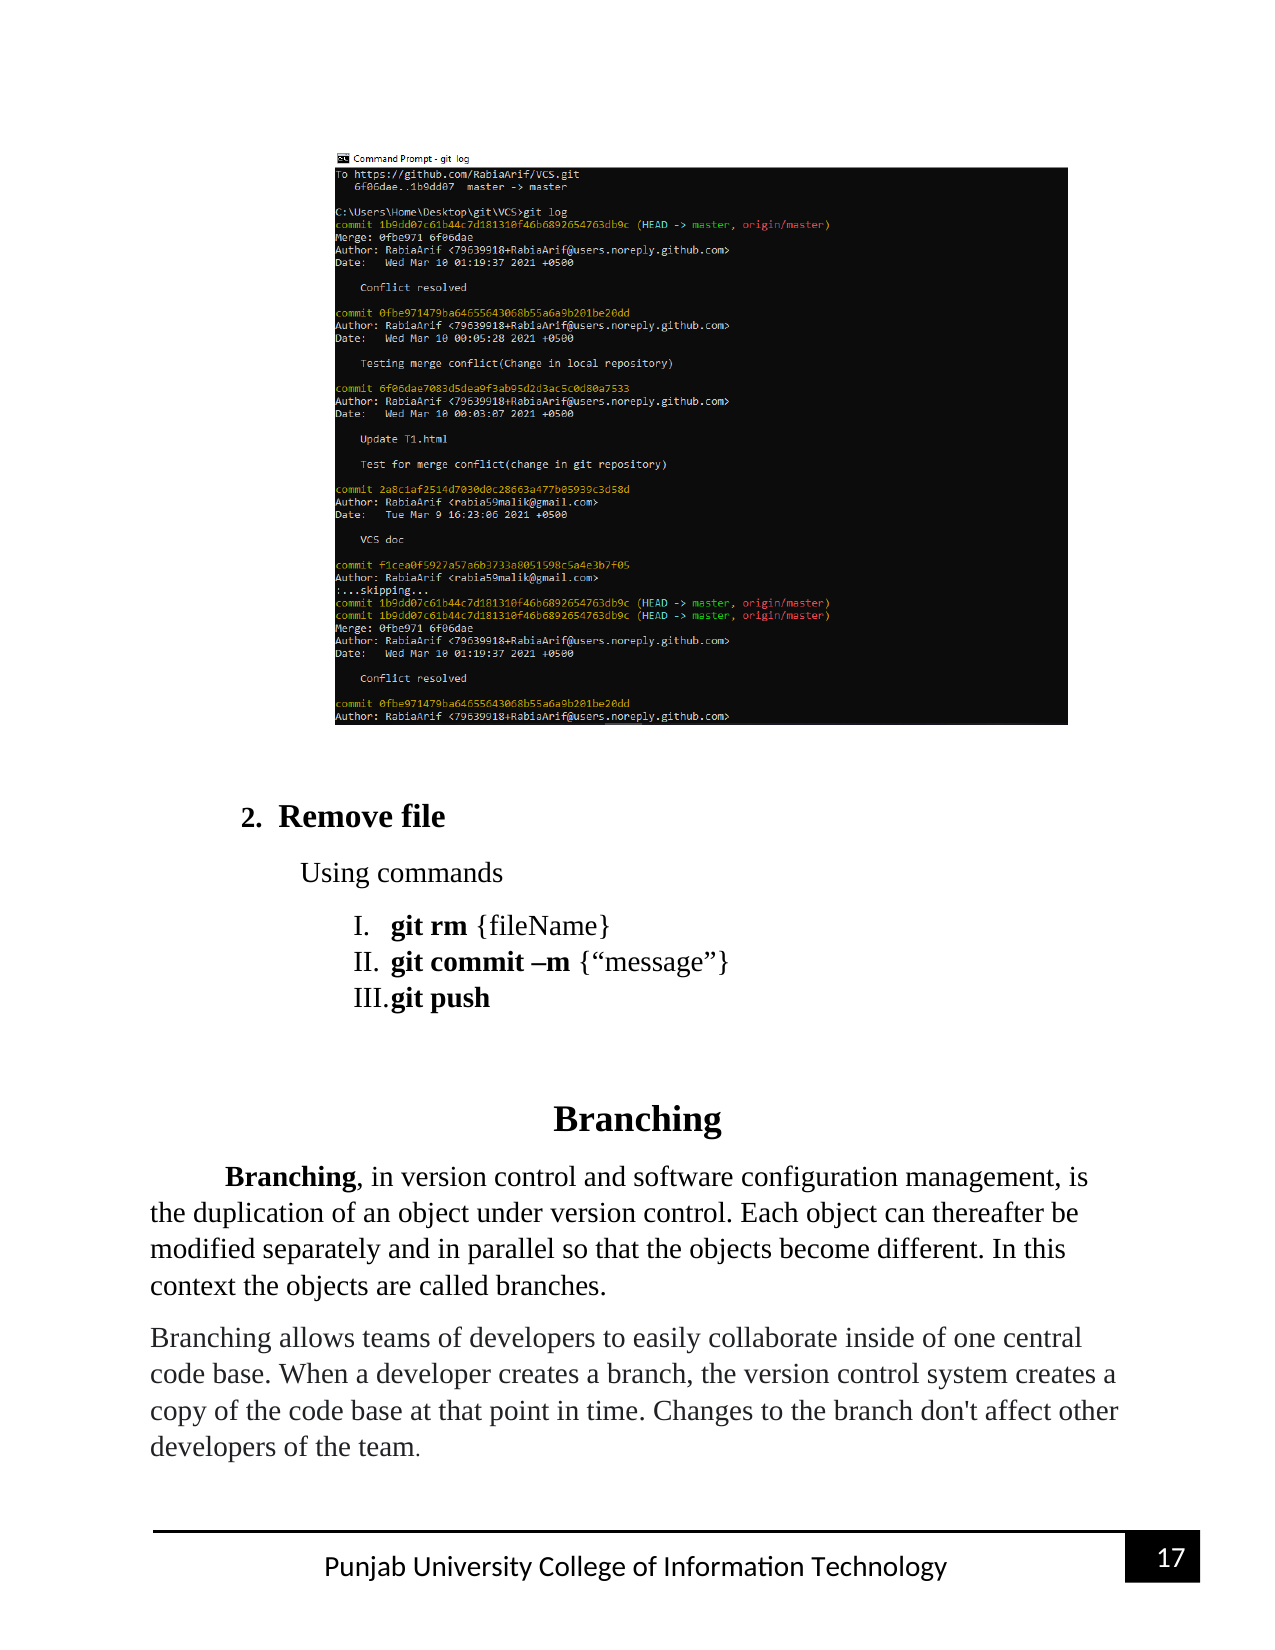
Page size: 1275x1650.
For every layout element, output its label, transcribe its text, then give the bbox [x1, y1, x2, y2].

text Branching [150, 1096, 1125, 1139]
text Using commands [278, 855, 1125, 888]
text Branching allows teams of developers to easily collaborate inside of one central code base. When a developer creates a branch, the version control system creates a copy of the code base at that point in time. Changes to the branch don't affect other developers of the team. [150, 1320, 1125, 1462]
list Remove file [241, 797, 1125, 835]
list git commit –m {“message”} [353, 944, 1125, 977]
list git rm {fileName} [353, 908, 1125, 941]
picture [335, 149, 1068, 725]
text Branching, in version control and software configuration management, is the duplication of an object under version control. Each object can thereafter be modified separately and in parallel so that the objects become different. In this context the objects are called branches. [150, 1159, 1125, 1301]
list git push [353, 980, 1125, 1013]
